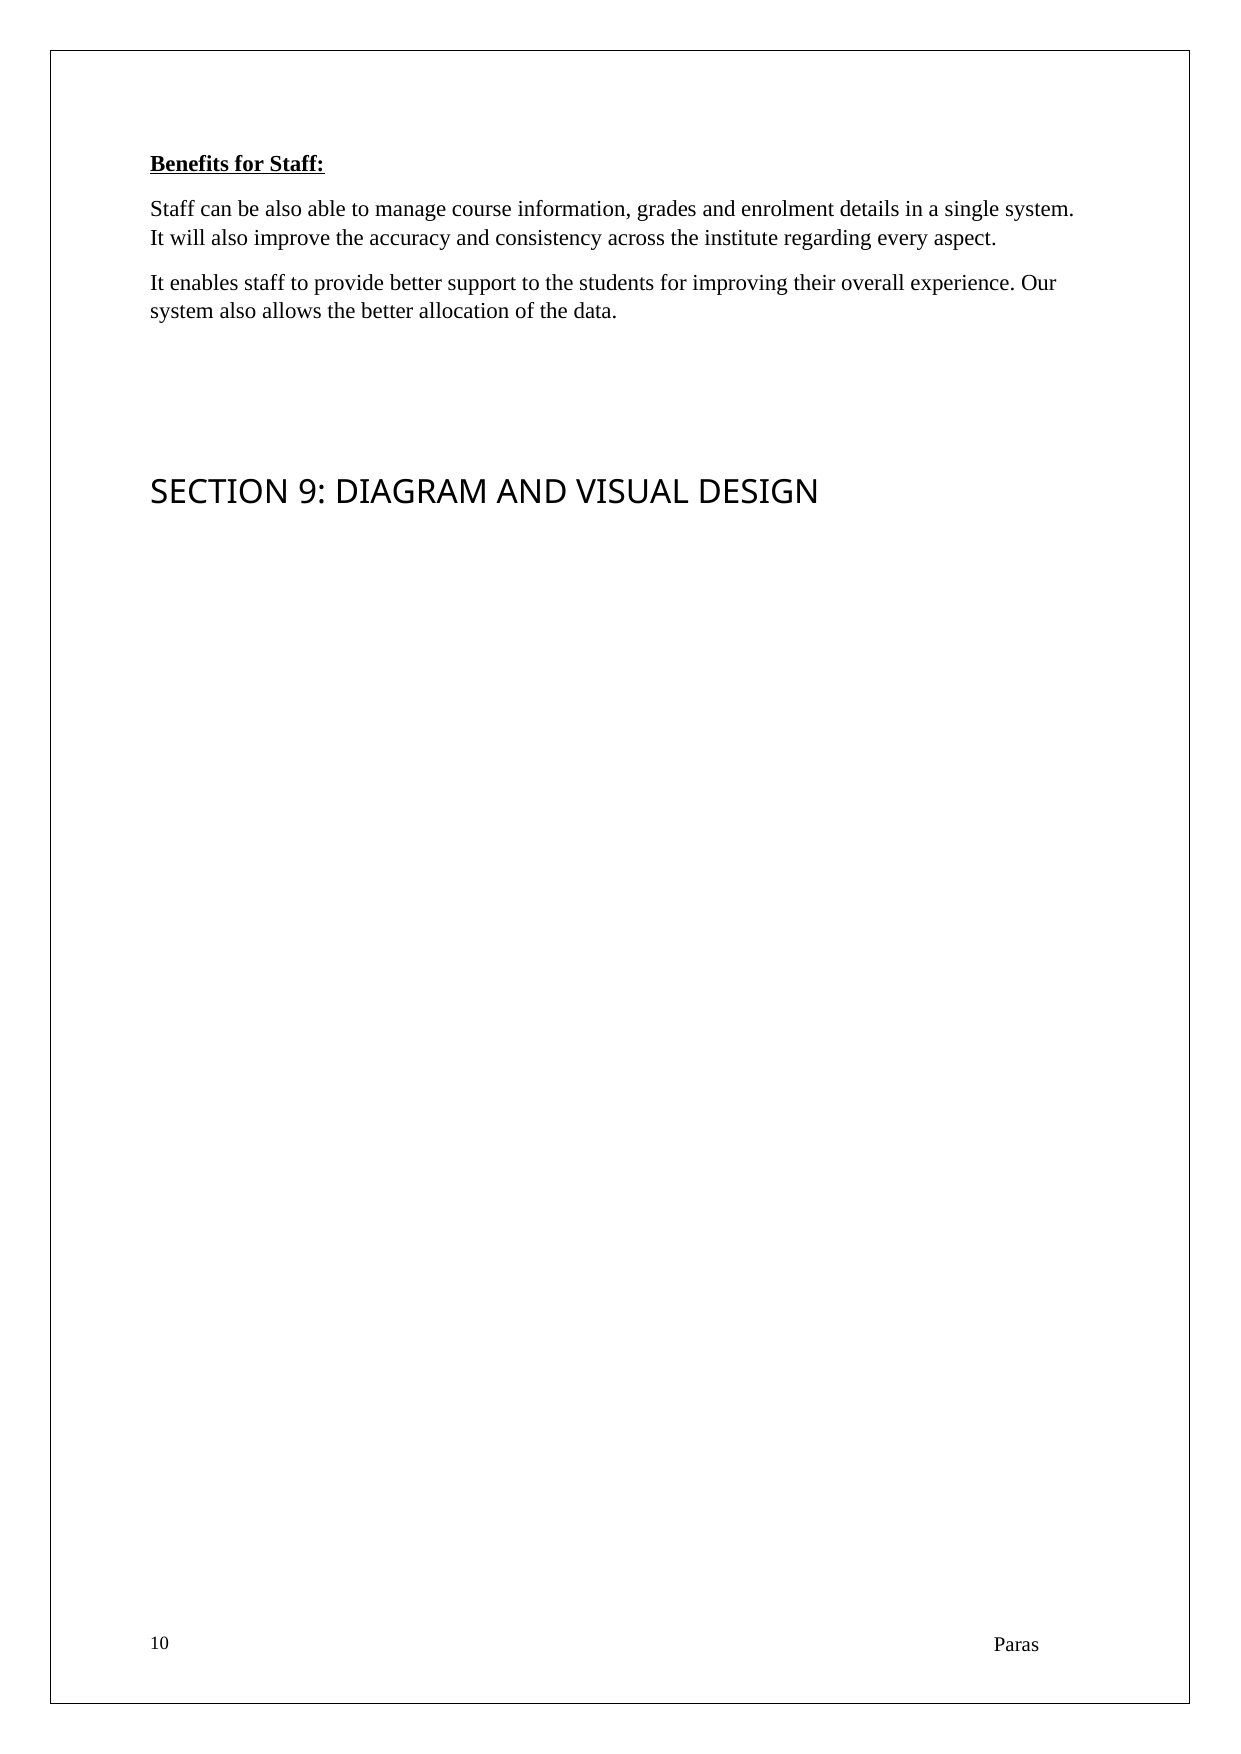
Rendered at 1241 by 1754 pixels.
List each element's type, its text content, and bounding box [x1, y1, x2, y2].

text Benefits for Staff: [150, 150, 1090, 176]
text It enables staff to provide better support to the students for improving their overall experience. Our system also allows the better allocation of the data. [150, 269, 1090, 323]
text Staff can be also able to manage course information, grades and enrolment details in a single system. It will also improve the accuracy and consistency across the institute regarding every aspect. [150, 195, 1090, 250]
subtitle Section 9: diagram and visual design [150, 468, 1090, 513]
